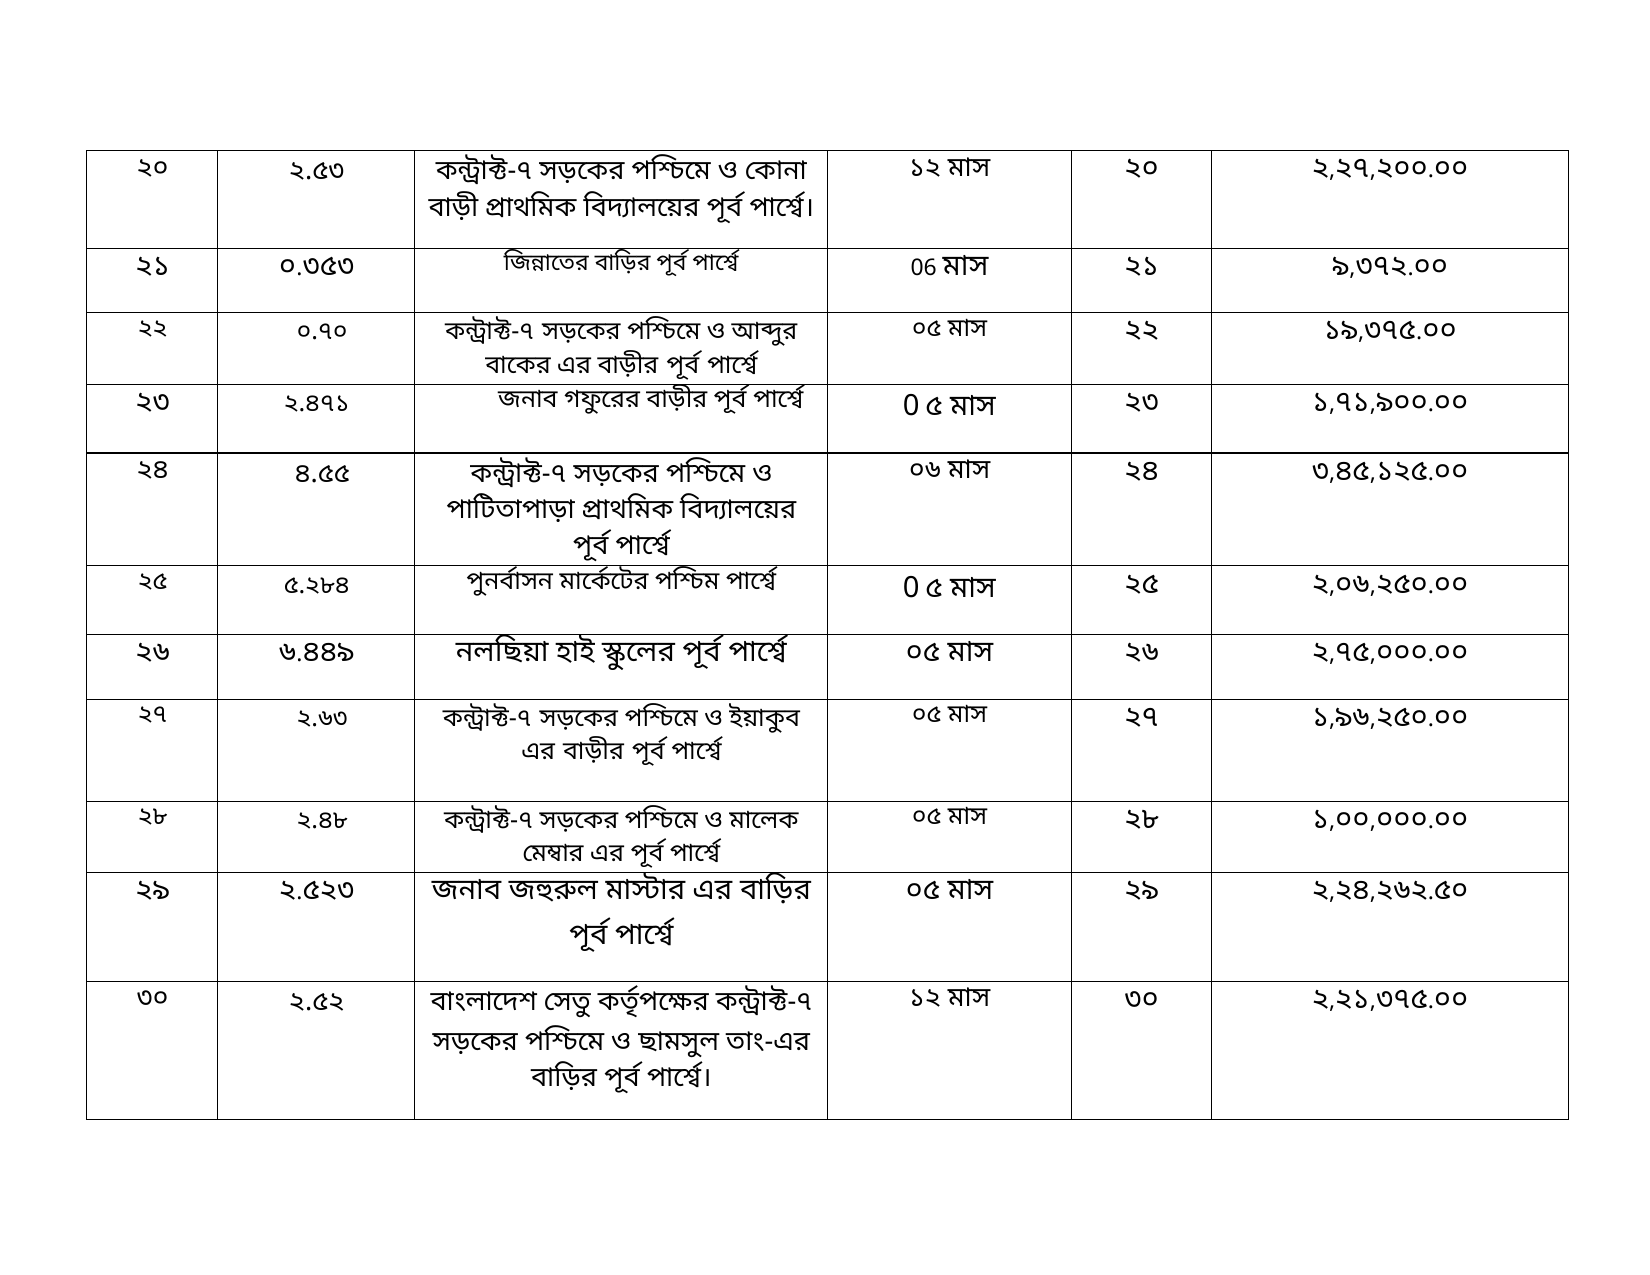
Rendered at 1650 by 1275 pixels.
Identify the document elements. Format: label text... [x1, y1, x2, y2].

table_cell ৩০ [1072, 982, 1211, 1118]
table_cell পুনর্বাসন মার্কেটের পশ্চিম পার্শ্বে [415, 566, 827, 634]
table_cell ০৫ মাস [828, 802, 1071, 872]
table_cell কন্ট্রাক্ট-৭ সড়কের পশ্চিমে ও মালেক মেম্বার এর পূর্ব পার্শ্বে [415, 802, 827, 872]
table_cell ৪.৫৫ [218, 454, 414, 565]
table_cell ২৭ [87, 700, 217, 801]
table_cell ২৬ [1072, 635, 1211, 698]
table_cell ০.৭০ [218, 313, 414, 384]
table_cell জিন্নাতের বাড়ির পূর্ব পার্শ্বে [415, 249, 827, 312]
table_cell জনাব জহুরুল মাস্টার এর বাড়ির পূর্ব পার্শ্বে [415, 873, 827, 981]
table_cell ২৪ [87, 454, 217, 565]
table_cell ৩,৪৫,১২৫.০০ [1212, 454, 1568, 565]
table_cell ২৫ [87, 566, 217, 634]
table_cell ২৯ [87, 873, 217, 981]
table_cell ২,২১,৩৭৫.০০ [1212, 982, 1568, 1118]
table_cell ২৯ [1072, 873, 1211, 981]
table_cell ২৬ [87, 635, 217, 698]
table_cell ২০ [87, 151, 217, 248]
table_cell ২২ [87, 313, 217, 384]
table_cell কন্ট্রাক্ট-৭ সড়কের পশ্চিমে ও পাটিতাপাড়া প্রাথমিক বিদ্যালয়ের পূর্ব পার্শ্বে [415, 454, 827, 565]
table_cell ৯,৩৭২.০০ [1212, 249, 1568, 312]
table_cell ২,২৭,২০০.০০ [1212, 151, 1568, 248]
table_cell ২৭ [1072, 700, 1211, 801]
table_cell ২.৪৭১ [218, 385, 414, 452]
table_cell ০৫ মাস [828, 700, 1071, 801]
table_cell ৩০ [87, 982, 217, 1118]
table_cell ২৮ [87, 802, 217, 872]
table_cell ১,০০,০০০.০০ [1212, 802, 1568, 872]
table_cell ২৮ [1072, 802, 1211, 872]
table_cell ২৩ [1072, 385, 1211, 452]
table_cell ১,৭১,৯০০.০০ [1212, 385, 1568, 452]
table_cell ২১ [87, 249, 217, 312]
table_cell ৫.২৮৪ [218, 566, 414, 634]
table_cell ২৫ [1072, 566, 1211, 634]
table_cell ২২ [1072, 313, 1211, 384]
table_cell ১৯,৩৭৫.০০ [1212, 313, 1568, 384]
table_cell ০.৩৫৩ [218, 249, 414, 312]
table_cell ২,২৪,২৬২.৫০ [1212, 873, 1568, 981]
table_cell কন্ট্রাক্ট-৭ সড়কের পশ্চিমে ও কোনা বাড়ী প্রাথমিক বিদ্যালয়ের পূর্ব পার্শ্বে। [415, 151, 827, 248]
table_cell ২.৫৩ [218, 151, 414, 248]
table_cell ২০ [1072, 151, 1211, 248]
table_cell জনাব গফুরের বাড়ীর পূর্ব পার্শ্বে [415, 385, 827, 452]
table_cell ২.৫২ [218, 982, 414, 1118]
table_cell ৬.৪৪৯ [218, 635, 414, 698]
table_cell ২,৭৫,০০০.০০ [1212, 635, 1568, 698]
table_cell কন্ট্রাক্ট-৭ সড়কের পশ্চিমে ও ইয়াকুব এর বাড়ীর পূর্ব পার্শ্বে [415, 700, 827, 801]
table_cell ১,৯৬,২৫০.০০ [1212, 700, 1568, 801]
table_cell ১২ মাস [828, 151, 1071, 248]
table_cell ২৪ [1072, 454, 1211, 565]
table_cell ২,০৬,২৫০.০০ [1212, 566, 1568, 634]
table_cell ০৫ মাস [828, 635, 1071, 698]
table_cell ২৩ [87, 385, 217, 452]
table_cell নলছিয়া হাই স্কুলের পূর্ব পার্শ্বে [415, 635, 827, 698]
table_cell ২.৪৮ [218, 802, 414, 872]
table_cell ০৫ মাস [828, 313, 1071, 384]
table_cell কন্ট্রাক্ট-৭ সড়কের পশ্চিমে ও আব্দুর বাকের এর বাড়ীর পূর্ব পার্শ্বে [415, 313, 827, 384]
table_cell ১২ মাস [828, 982, 1071, 1118]
table_cell ২.৬৩ [218, 700, 414, 801]
table_cell 0৫ মাস [828, 385, 1071, 452]
table_cell 06 মাস [828, 249, 1071, 312]
table_cell বাংলাদেশ সেতু কর্তৃপক্ষের কন্ট্রাক্ট-৭ সড়কের পশ্চিমে ও ছামসুল তাং-এর বাড়ির পূর্ব পার্শ্বে। [415, 982, 827, 1118]
table_cell ২.৫২৩ [218, 873, 414, 981]
table_cell ২১ [1072, 249, 1211, 312]
table_cell ০৬ মাস [828, 454, 1071, 565]
table_cell 0৫ মাস [828, 566, 1071, 634]
table_cell ০৫ মাস [828, 873, 1071, 981]
